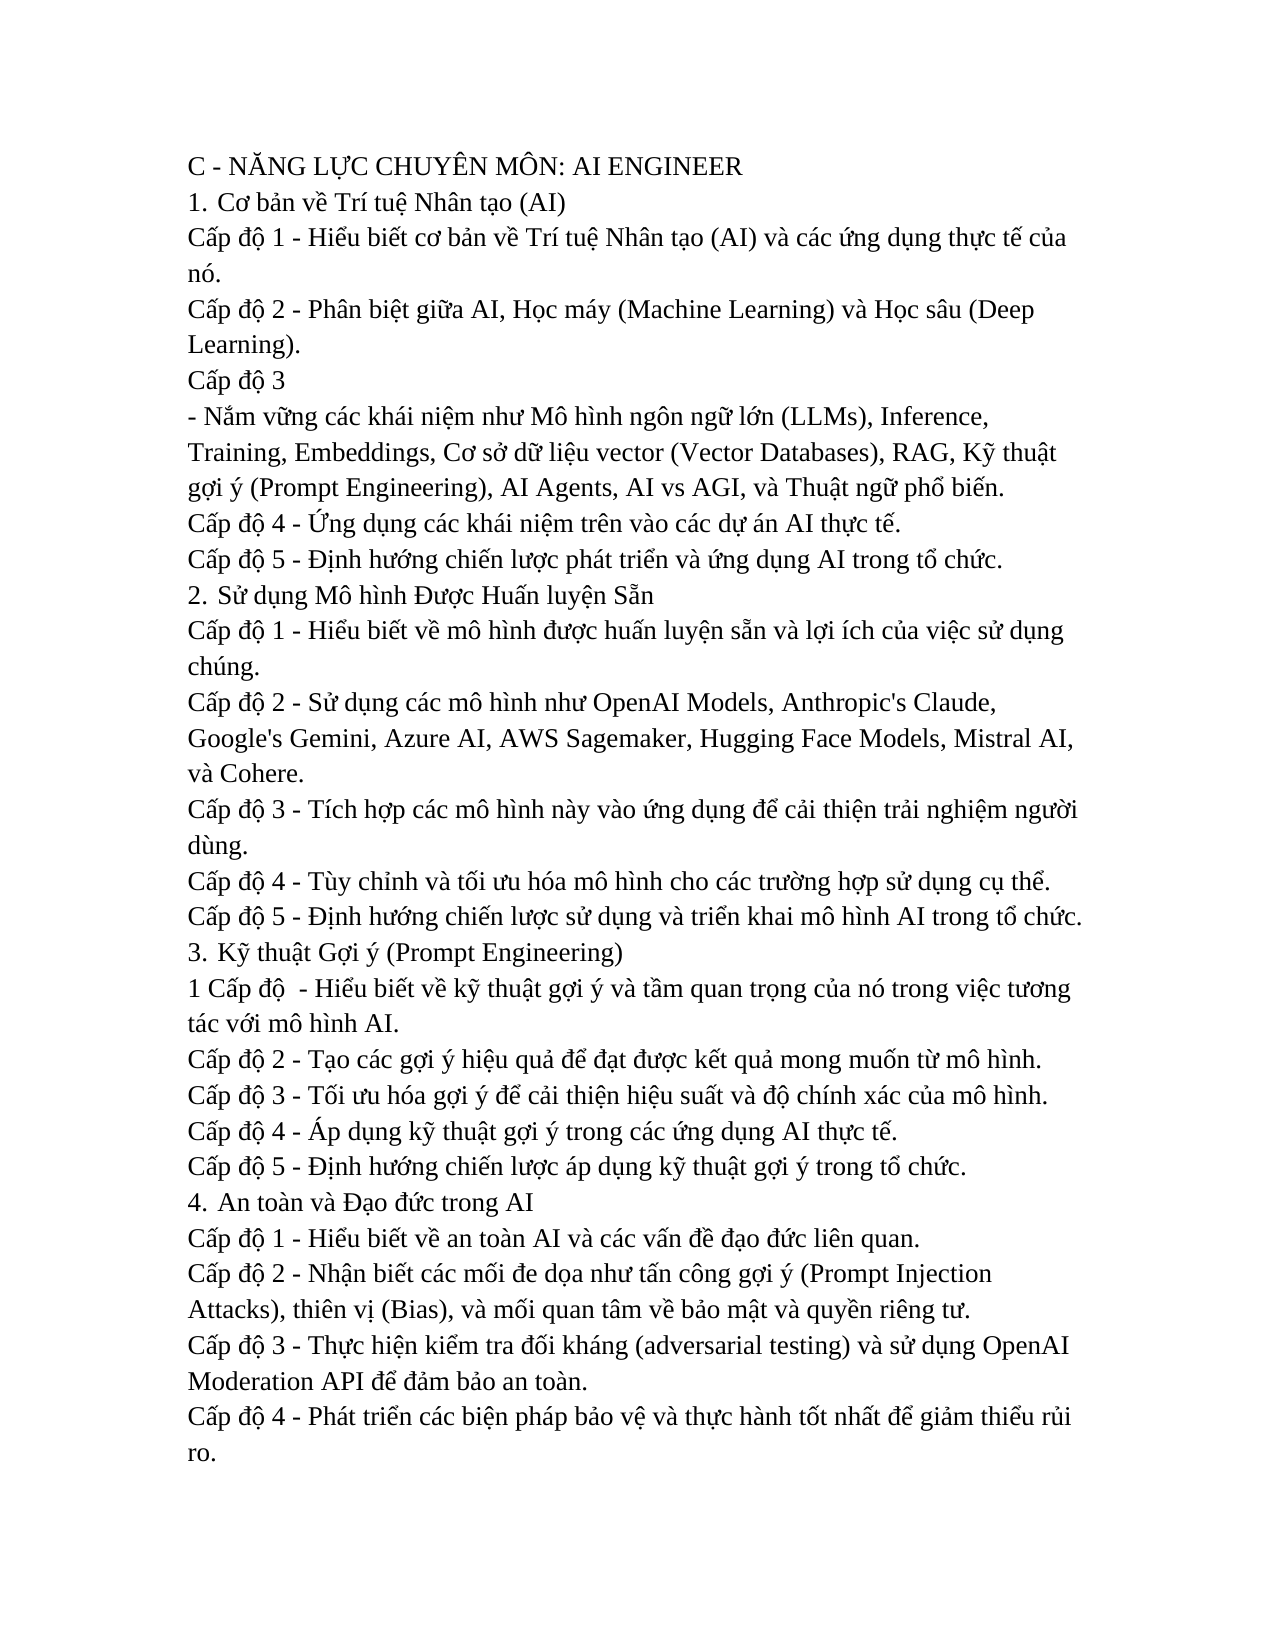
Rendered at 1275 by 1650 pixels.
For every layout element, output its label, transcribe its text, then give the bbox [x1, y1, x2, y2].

list Cơ bản về Trí tuệ Nhân tạo (AI) [187, 186, 1087, 217]
list Cấp độ 3 - Tối ưu hóa gợi ý để cải thiện hiệu suất và độ chính xác của mô hình. [187, 1079, 1087, 1110]
list Cấp độ 4 - Ứng dụng các khái niệm trên vào các dự án AI thực tế. [187, 507, 1087, 538]
list Cấp độ 3 - Thực hiện kiểm tra đối kháng (adversarial testing) và sử dụng OpenAI Moderation API để đảm bảo an toàn. [187, 1329, 1087, 1396]
list Cấp độ 2 - Tạo các gợi ý hiệu quả để đạt được kết quả mong muốn từ mô hình. [187, 1043, 1087, 1074]
list Cấp độ 1 - Hiểu biết về an toàn AI và các vấn đề đạo đức liên quan. [187, 1222, 1087, 1253]
list - Nắm vững các khái niệm như Mô hình ngôn ngữ lớn (LLMs), Inference, Training, Embeddings, Cơ sở dữ liệu vector (Vector Databases), RAG, Kỹ thuật gợi ý (Prompt Engineering), AI Agents, AI vs AGI, và Thuật ngữ phổ biến. [187, 400, 1087, 503]
list Kỹ thuật Gợi ý (Prompt Engineering) [187, 936, 1087, 967]
list Cấp độ 5 - Định hướng chiến lược phát triển và ứng dụng AI trong tổ chức. [187, 543, 1087, 574]
list Cấp độ 2 - Phân biệt giữa AI, Học máy (Machine Learning) và Học sâu (Deep Learning). [187, 293, 1087, 360]
list Sử dụng Mô hình Được Huấn luyện Sẵn [187, 579, 1087, 610]
list Cấp độ 3 [187, 364, 1087, 396]
list Cấp độ 3 - Tích hợp các mô hình này vào ứng dụng để cải thiện trải nghiệm người dùng. [187, 793, 1087, 860]
list Cấp độ 2 - Nhận biết các mối đe dọa như tấn công gợi ý (Prompt Injection Attacks), thiên vị (Bias), và mối quan tâm về bảo mật và quyền riêng tư. [187, 1258, 1087, 1324]
list Cấp độ 2 - Sử dụng các mô hình như OpenAI Models, Anthropic's Claude, Google's Gemini, Azure AI, AWS Sagemaker, Hugging Face Models, Mistral AI, và Cohere. [187, 686, 1087, 788]
list Cấp độ 1 - Hiểu biết cơ bản về Trí tuệ Nhân tạo (AI) và các ứng dụng thực tế của nó. [187, 221, 1087, 288]
list An toàn và Đạo đức trong AI [187, 1186, 1087, 1217]
list C - NĂNG LỰC CHUYÊN MÔN: AI ENGINEER [187, 150, 1087, 181]
list Cấp độ 4 - Phát triển các biện pháp bảo vệ và thực hành tốt nhất để giảm thiểu rủi ro. [187, 1401, 1087, 1467]
list Cấp độ 4 - Áp dụng kỹ thuật gợi ý trong các ứng dụng AI thực tế. [187, 1115, 1087, 1146]
list Cấp độ 1 - Hiểu biết về mô hình được huấn luyện sẵn và lợi ích của việc sử dụng chúng. [187, 614, 1087, 681]
list Cấp độ 5 - Định hướng chiến lược sử dụng và triển khai mô hình AI trong tổ chức. [187, 900, 1087, 931]
list Cấp độ 4 - Tùy chỉnh và tối ưu hóa mô hình cho các trường hợp sử dụng cụ thể. [187, 864, 1087, 896]
list 1 Cấp độ - Hiểu biết về kỹ thuật gợi ý và tầm quan trọng của nó trong việc tương tác với mô hình AI. [187, 972, 1087, 1039]
list Cấp độ 5 - Định hướng chiến lược áp dụng kỹ thuật gợi ý trong tổ chức. [187, 1150, 1087, 1182]
